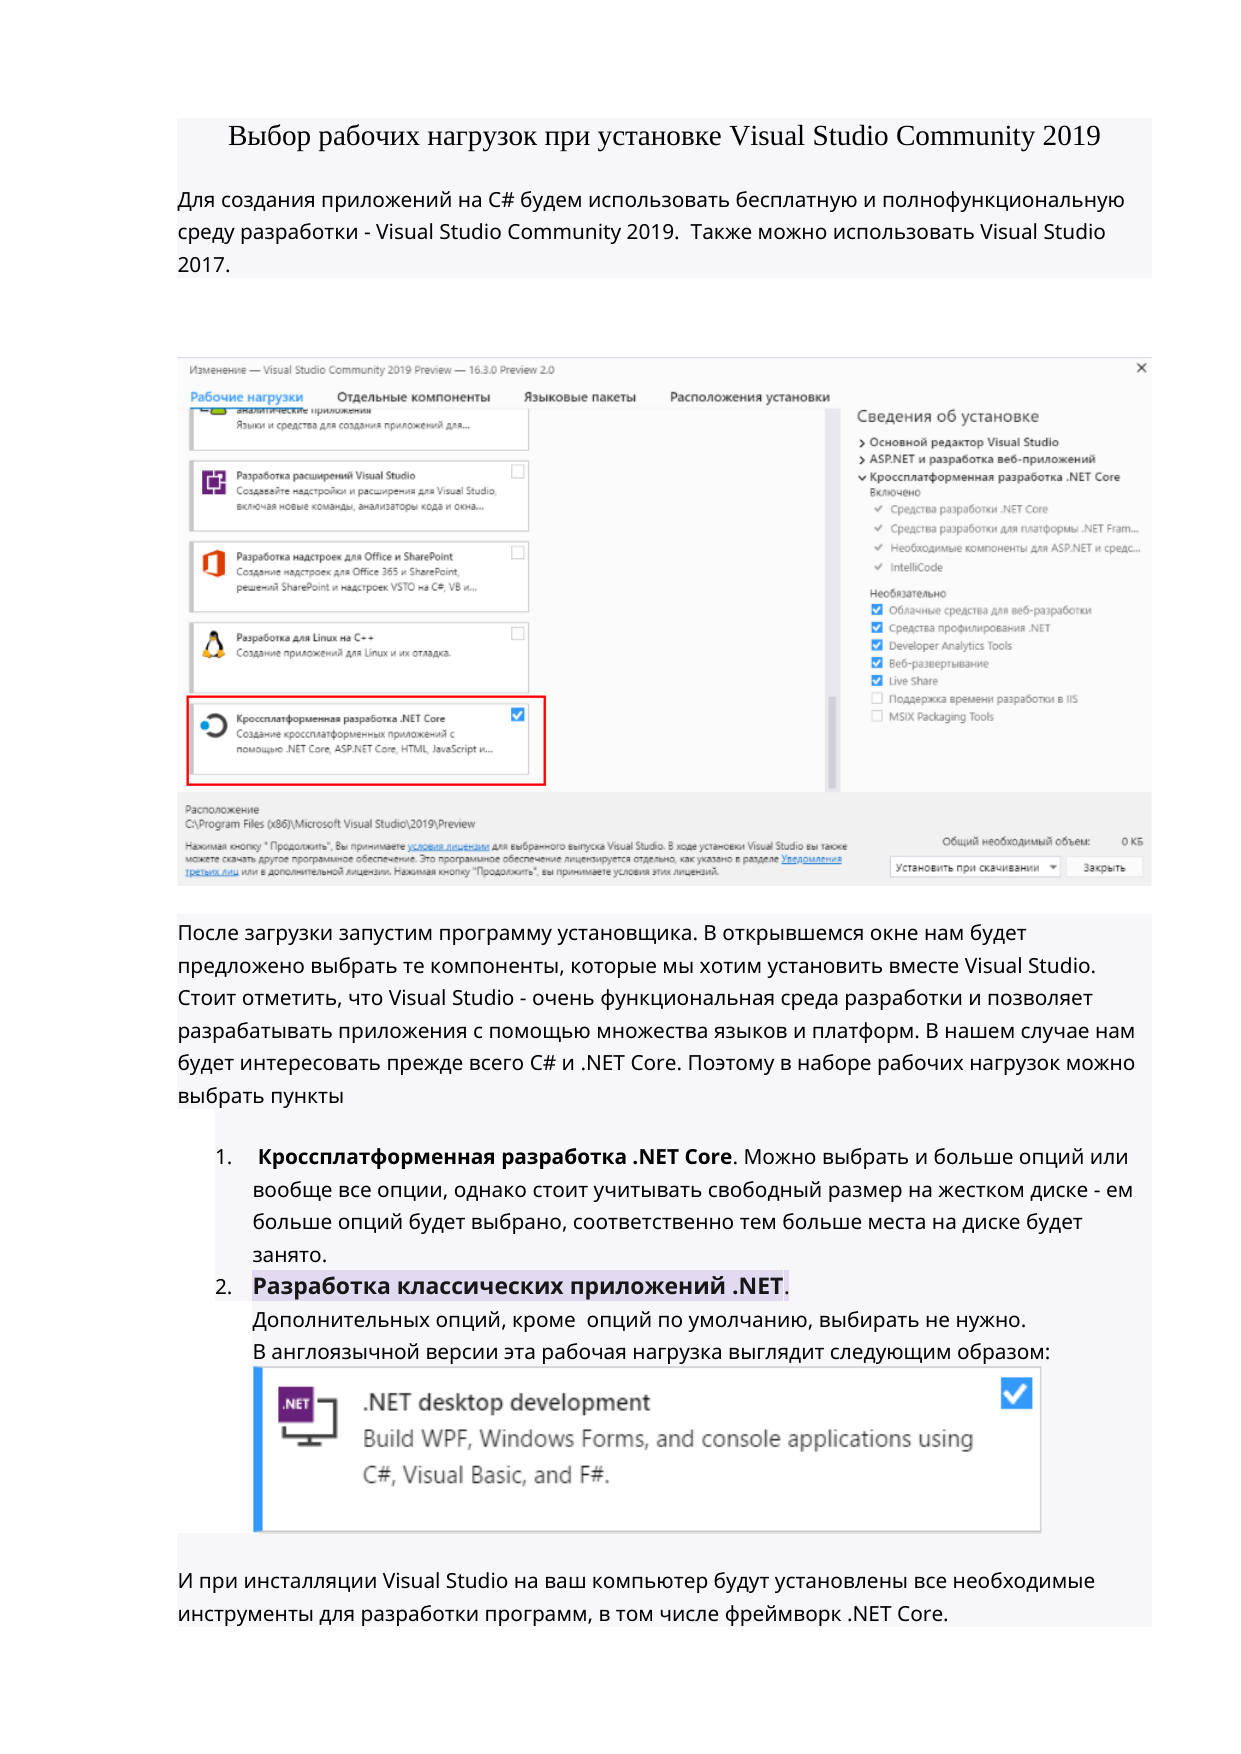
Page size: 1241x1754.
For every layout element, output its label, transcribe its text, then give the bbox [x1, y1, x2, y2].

list Кроссплатформенная разработка .NET Core. Можно выбрать и больше опций или вообще все опции, однако стоит учитывать свободный размер на жестком диске - ем больше опций будет выбрано, соответственно тем больше места на диске будет занято. [215, 1138, 1152, 1268]
picture [177, 357, 1152, 886]
list Дополнительных опций, кроме опций по умолчанию, выбирать не нужно. [252, 1301, 1152, 1333]
picture [252, 1366, 1042, 1534]
text После загрузки запустим программу установщика. В открывшемся окне нам будет предложено выбрать те компоненты, которые мы хотим установить вместе Visual Studio. Стоит отметить, что Visual Studio - очень функциональная среда разработки и позволяет разрабатывать приложения с помощью множества языков и платформ. В нашем случае нам будет интересовать прежде всего C# и .NET Core. Поэтому в наборе рабочих нагрузок можно выбрать пункты [177, 914, 1152, 1109]
text Для создания приложений на C# будем использовать бесплатную и полнофункциональную среду разработки - Visual Studio Community 2019. Также можно использовать Visual Studio 2017. [177, 181, 1152, 278]
text Выбор рабочих нагрузок при установке Visual Studio Community 2019 [177, 118, 1152, 152]
list В англоязычной версии эта рабочая нагрузка выглядит следующим образом: [252, 1333, 1152, 1366]
text И при инсталляции Visual Studio на ваш компьютер будут установлены все необходимые инструменты для разработки программ, в том числе фреймворк .NET Core. [177, 1562, 1152, 1627]
list Разработка классических приложений .NET. [215, 1268, 1152, 1301]
